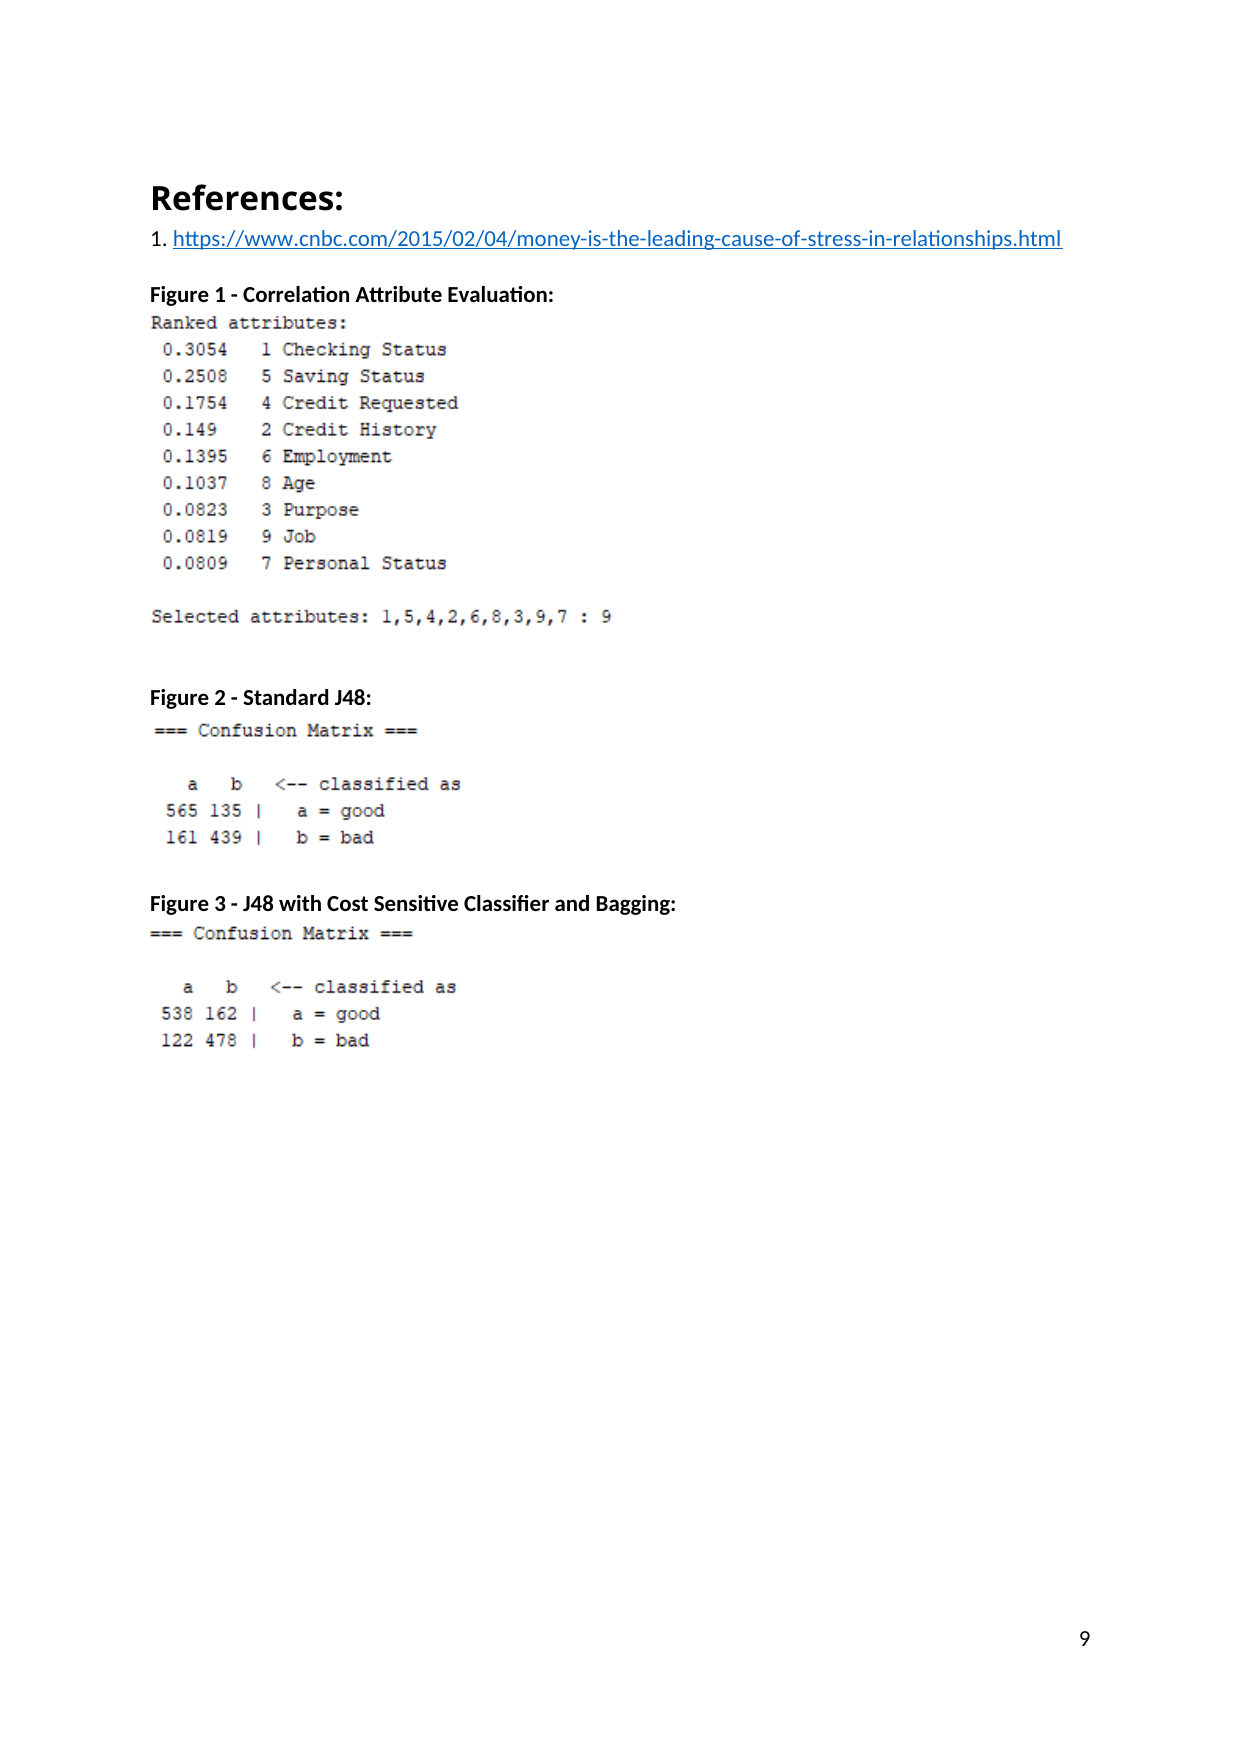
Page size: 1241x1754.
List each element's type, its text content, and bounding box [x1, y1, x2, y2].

text 1. https://www.cnbc.com/2015/02/04/money-is-the-leading-cause-of-stress-in-relationships.html [150, 224, 1090, 252]
picture [150, 711, 471, 861]
subtitle Figure 3 - J48 with Cost Sensitive Classifier and Bagging: [150, 889, 1090, 917]
picture [150, 917, 468, 1064]
subtitle Figure 2 - Standard J48: [150, 683, 1090, 711]
subtitle Figure 1 - Correlation Attribute Evaluation: [150, 280, 1090, 308]
subtitle References: [150, 175, 1090, 220]
picture [150, 308, 625, 637]
